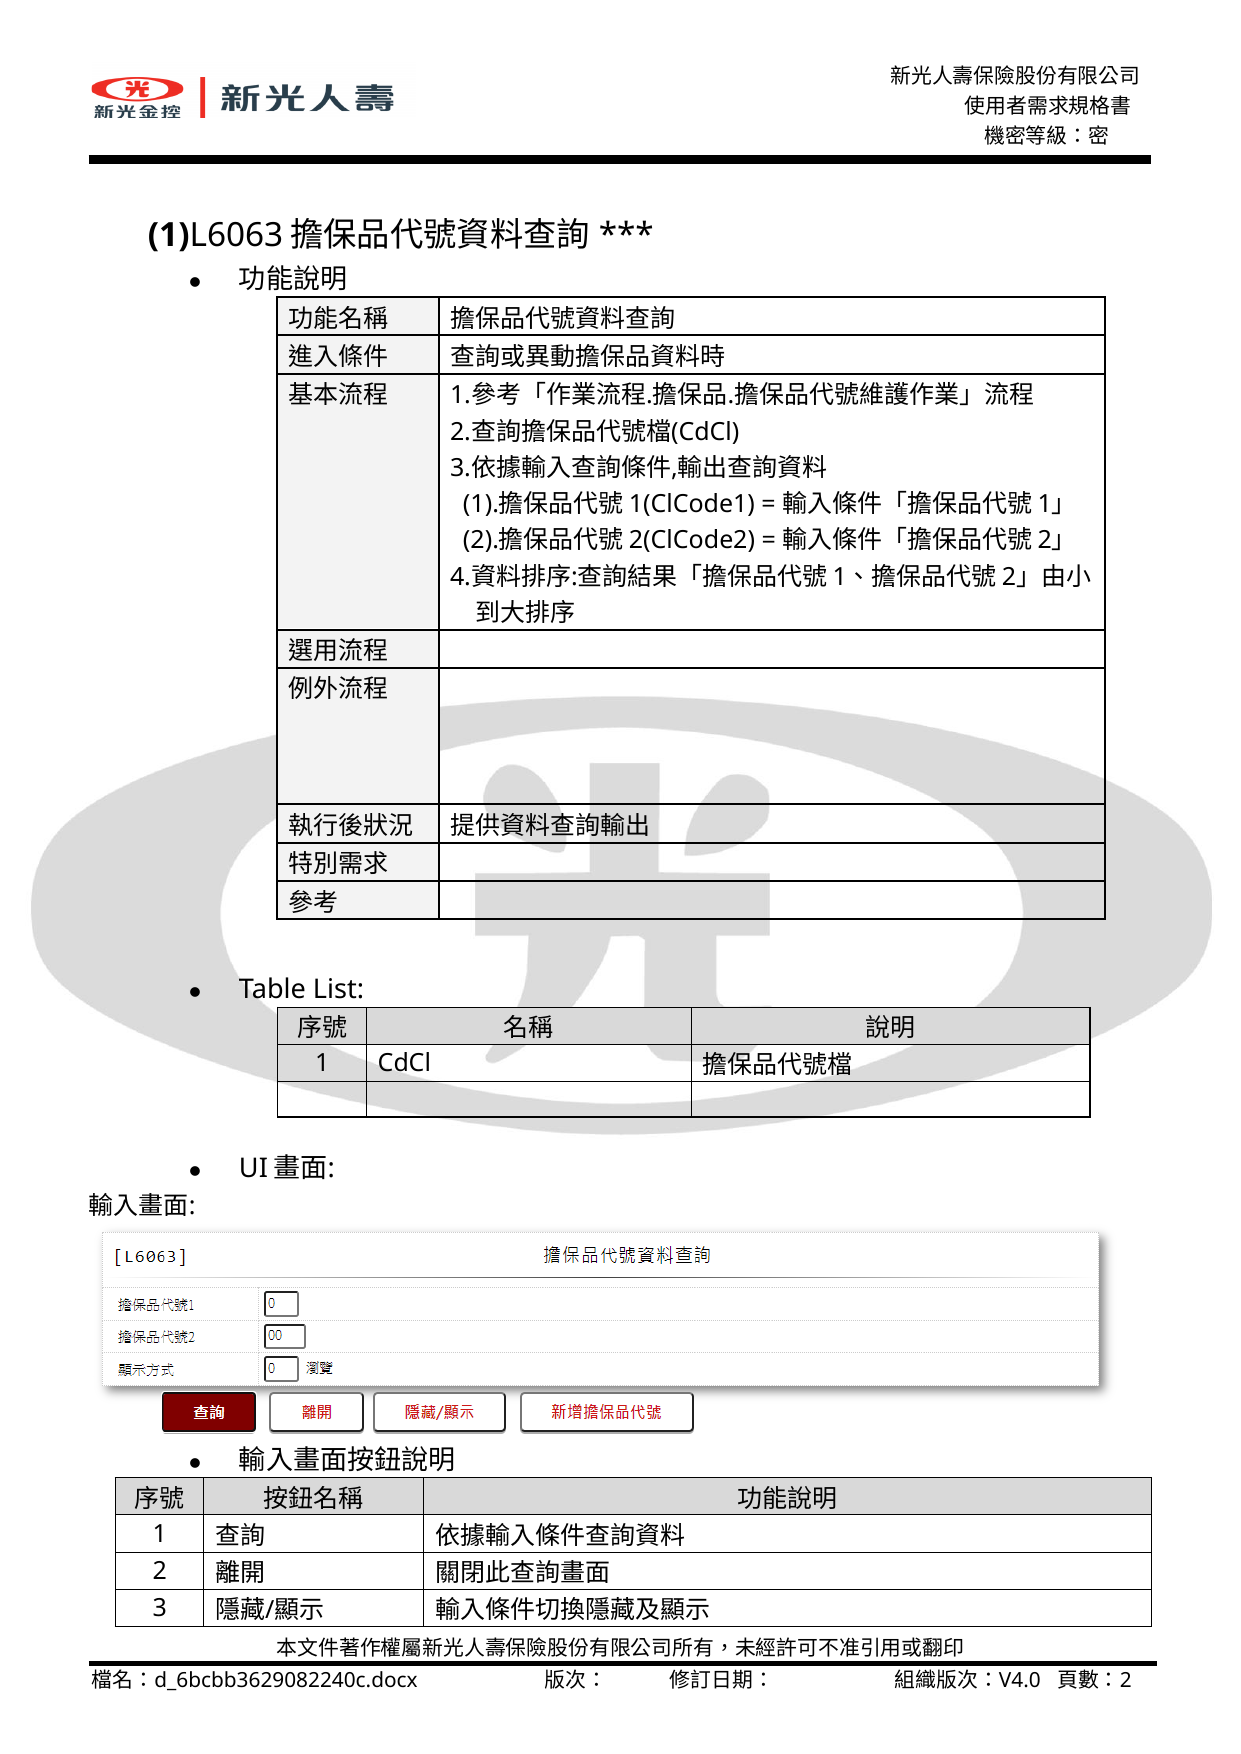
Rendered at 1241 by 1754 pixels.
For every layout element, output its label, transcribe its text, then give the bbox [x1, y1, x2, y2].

table_cell 1.參考「作業流程.擔保品.擔保品代號維護作業」流程 2.查詢擔保品代號檔(CdCl) 3.依據輸入查詢條件,輸出查詢資料 (1).擔保品代號1(ClCode1) = 輸入條件「擔保品代號1」 (2).擔保品代號2(ClCode2) = 輸入條件「擔保品代號2」 4.資料排序:查詢結果「擔保品代號1、擔保品代號2」由小到大排序 [440, 375, 1104, 628]
table_cell 例外流程 [278, 669, 438, 803]
text 輸入畫面: [89, 1186, 1152, 1221]
table_cell 隱藏/顯示 [204, 1590, 423, 1626]
table_header 名稱 [367, 1008, 691, 1044]
table_header 序號 [116, 1478, 203, 1514]
table_header 功能說明 [424, 1478, 1151, 1514]
table_cell 輸入條件切換隱藏及顯示 [424, 1590, 1151, 1626]
table_cell [367, 1082, 691, 1116]
picture [88, 1221, 1152, 1438]
table_cell 選用流程 [278, 631, 438, 667]
table_cell 基本流程 [278, 375, 438, 628]
table_cell 1 [116, 1515, 203, 1552]
table_cell 提供資料查詢輸出 [440, 805, 1104, 842]
table_cell 特別需求 [278, 844, 438, 880]
subtitle L6063擔保品代號資料查詢 *** [148, 211, 1152, 257]
table_cell 關閉此查詢畫面 [424, 1553, 1151, 1589]
table_header 按鈕名稱 [204, 1478, 423, 1514]
table_cell 執行後狀況 [278, 805, 438, 842]
table_cell 離開 [204, 1553, 423, 1589]
list 輸入畫面按鈕說明 [189, 1438, 1152, 1477]
table_cell 1 [278, 1045, 366, 1081]
picture [25, 688, 1215, 1141]
table_cell 2 [116, 1553, 203, 1589]
table_header 擔保品代號資料查詢 [440, 298, 1104, 334]
table_cell 查詢或異動擔保品資料時 [440, 336, 1104, 373]
table_header 序號 [278, 1008, 366, 1044]
table_cell [440, 882, 1104, 918]
table_cell [440, 631, 1104, 667]
table_cell 3 [116, 1590, 203, 1626]
table_cell [440, 844, 1104, 880]
table_cell [692, 1082, 1089, 1116]
table_cell 進入條件 [278, 336, 438, 373]
table_cell 依據輸入條件查詢資料 [424, 1515, 1151, 1552]
table_cell 查詢 [204, 1515, 423, 1552]
table_cell [440, 669, 1104, 803]
table_cell 擔保品代號檔 [692, 1045, 1089, 1081]
list 功能說明 [189, 257, 1152, 296]
list Table List: [189, 970, 1152, 1007]
table_cell 參考 [278, 882, 438, 918]
table_header 說明 [692, 1008, 1089, 1044]
list UI畫面: [189, 1146, 1152, 1186]
table_header 功能名稱 [278, 298, 438, 334]
table_cell CdCl [367, 1045, 691, 1081]
picture [91, 61, 417, 118]
table_cell [278, 1082, 366, 1116]
